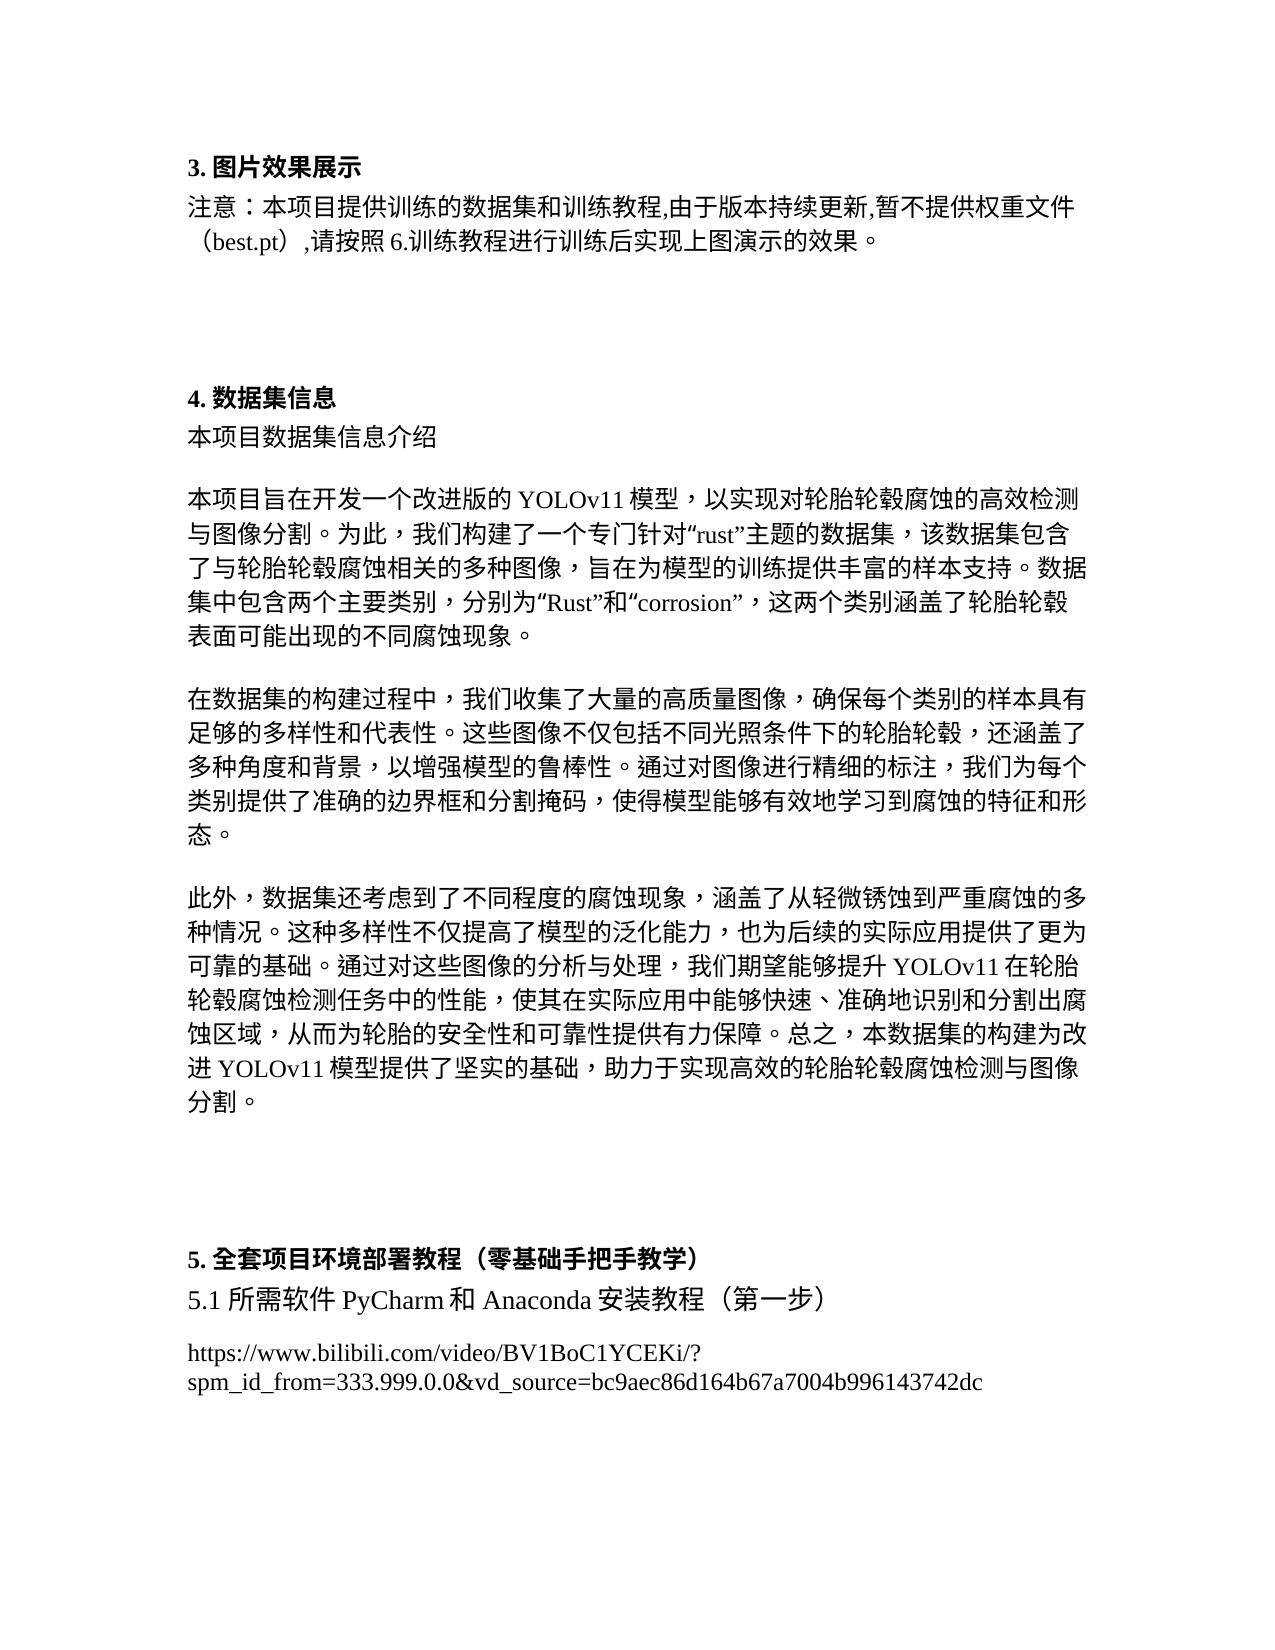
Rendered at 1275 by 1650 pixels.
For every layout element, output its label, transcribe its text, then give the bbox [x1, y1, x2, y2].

subtitle 5. 全套项目环境部署教程（零基础手把手教学） [187, 1242, 1087, 1276]
subtitle 4. 数据集信息 [187, 380, 1087, 414]
text 注意：本项目提供训练的数据集和训练教程,由于版本持续更新,暂不提供权重文件（best.pt）,请按照6.训练教程进行训练后实现上图演示的效果。 [187, 189, 1087, 257]
text 本项目数据集信息介绍 本项目旨在开发一个改进版的YOLOv11模型，以实现对轮胎轮毂腐蚀的高效检测与图像分割。为此，我们构建了一个专门针对“rust”主题的数据集，该数据集包含了与轮胎轮毂腐蚀相关的多种图像，旨在为模型的训练提供丰富的样本支持。数据集中包含两个主要类别，分别为“Rust”和“corrosion”，这两个类别涵盖了轮胎轮毂表面可能出现的不同腐蚀现象。 在数据集的构建过程中，我们收集了大量的高质量图像，确保每个类别的样本具有足够的多样性和代表性。这些图像不仅包括不同光照条件下的轮胎轮毂，还涵盖了多种角度和背景，以增强模型的鲁棒性。通过对图像进行精细的标注，我们为每个类别提供了准确的边界框和分割掩码，使得模型能够有效地学习到腐蚀的特征和形态。 此外，数据集还考虑到了不同程度的腐蚀现象，涵盖了从轻微锈蚀到严重腐蚀的多种情况。这种多样性不仅提高了模型的泛化能力，也为后续的实际应用提供了更为可靠的基础。通过对这些图像的分析与处理，我们期望能够提升YOLOv11在轮胎轮毂腐蚀检测任务中的性能，使其在实际应用中能够快速、准确地识别和分割出腐蚀区域，从而为轮胎的安全性和可靠性提供有力保障。总之，本数据集的构建为改进YOLOv11模型提供了坚实的基础，助力于实现高效的轮胎轮毂腐蚀检测与图像分割。 [187, 419, 1087, 1119]
text https://www.bilibili.com/video/BV1BoC1YCEKi/?spm_id_from=333.999.0.0&vd_source=bc9aec86d164b67a7004b996143742dc [187, 1338, 1087, 1396]
subtitle 3. 图片效果展示 [187, 150, 1087, 184]
text 5.1 所需软件PyCharm和Anaconda安装教程（第一步） [187, 1281, 1087, 1318]
